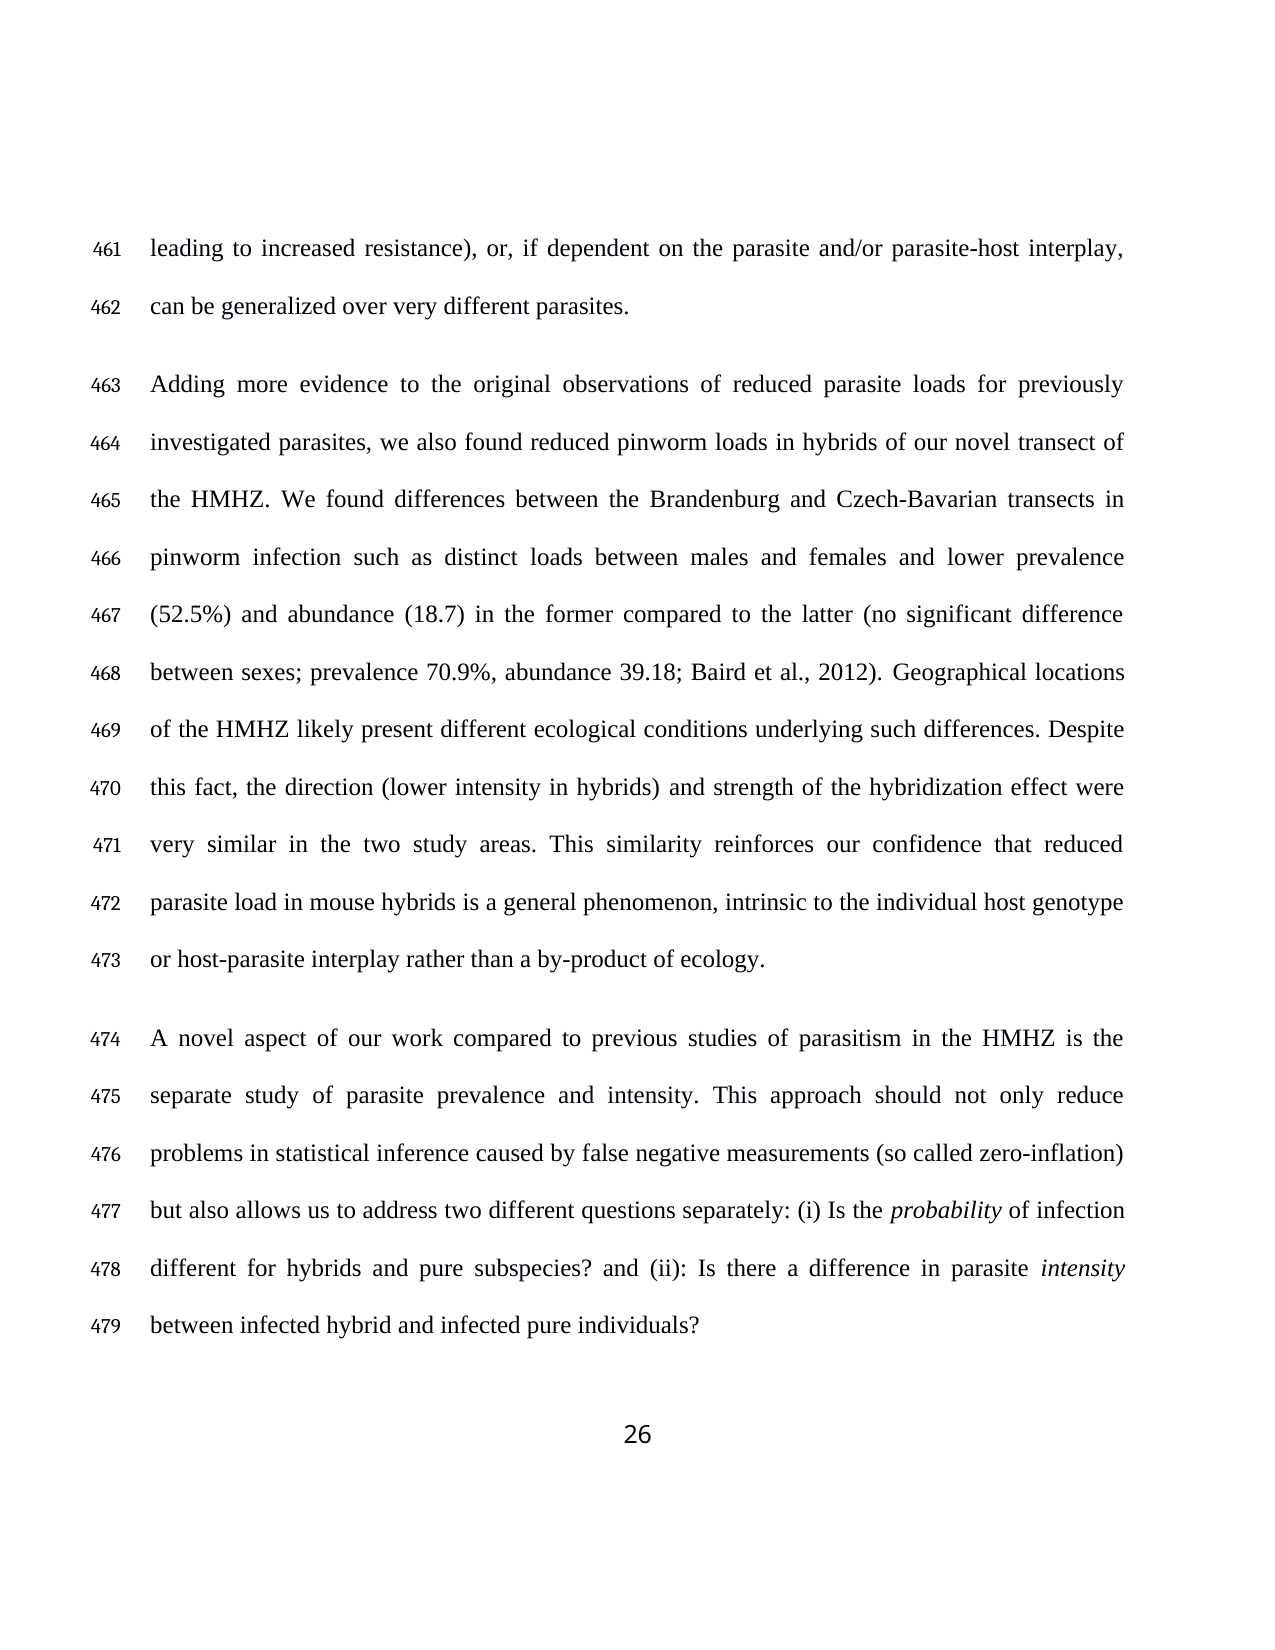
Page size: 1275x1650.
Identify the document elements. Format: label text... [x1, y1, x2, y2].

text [150, 233, 1125, 320]
text Adding more evidence to the original observations of reduced parasite loads for previously investigated parasites, we also found reduced pinworm loads in hybrids of our novel transect of the HMHZ. We found differences between the Brandenburg and Czech-Bavarian transects in pinworm infection such as distinct loads between males and females and lower prevalence (52.5%) and abundance (18.7) in the former compared to the latter (no significant difference between sexes; prevalence 70.9%, abundance 39.18; Baird et al., 2012). Geographical locations of the HMHZ likely present different ecological conditions underlying such differences. Despite this fact, the direction (lower intensity in hybrids) and strength of the hybridization effect were very similar in the two study areas. This similarity reinforces our confidence that reduced parasite load in mouse hybrids is a general phenomenon, intrinsic to the individual host genotype or host-parasite interplay rather than a by-product of ecology. [150, 369, 1125, 973]
text A novel aspect of our work compared to previous studies of parasitism in the HMHZ is the separate study of parasite prevalence and intensity. This approach should not only reduce problems in statistical inference caused by false negative measurements (so called zero-inflation) but also allows us to address two different questions separately: (i) Is the probability of infection different for hybrids and pure subspecies? and (ii): Is there a difference in parasite intensity between infected hybrid and infected pure individuals? [150, 1023, 1125, 1339]
